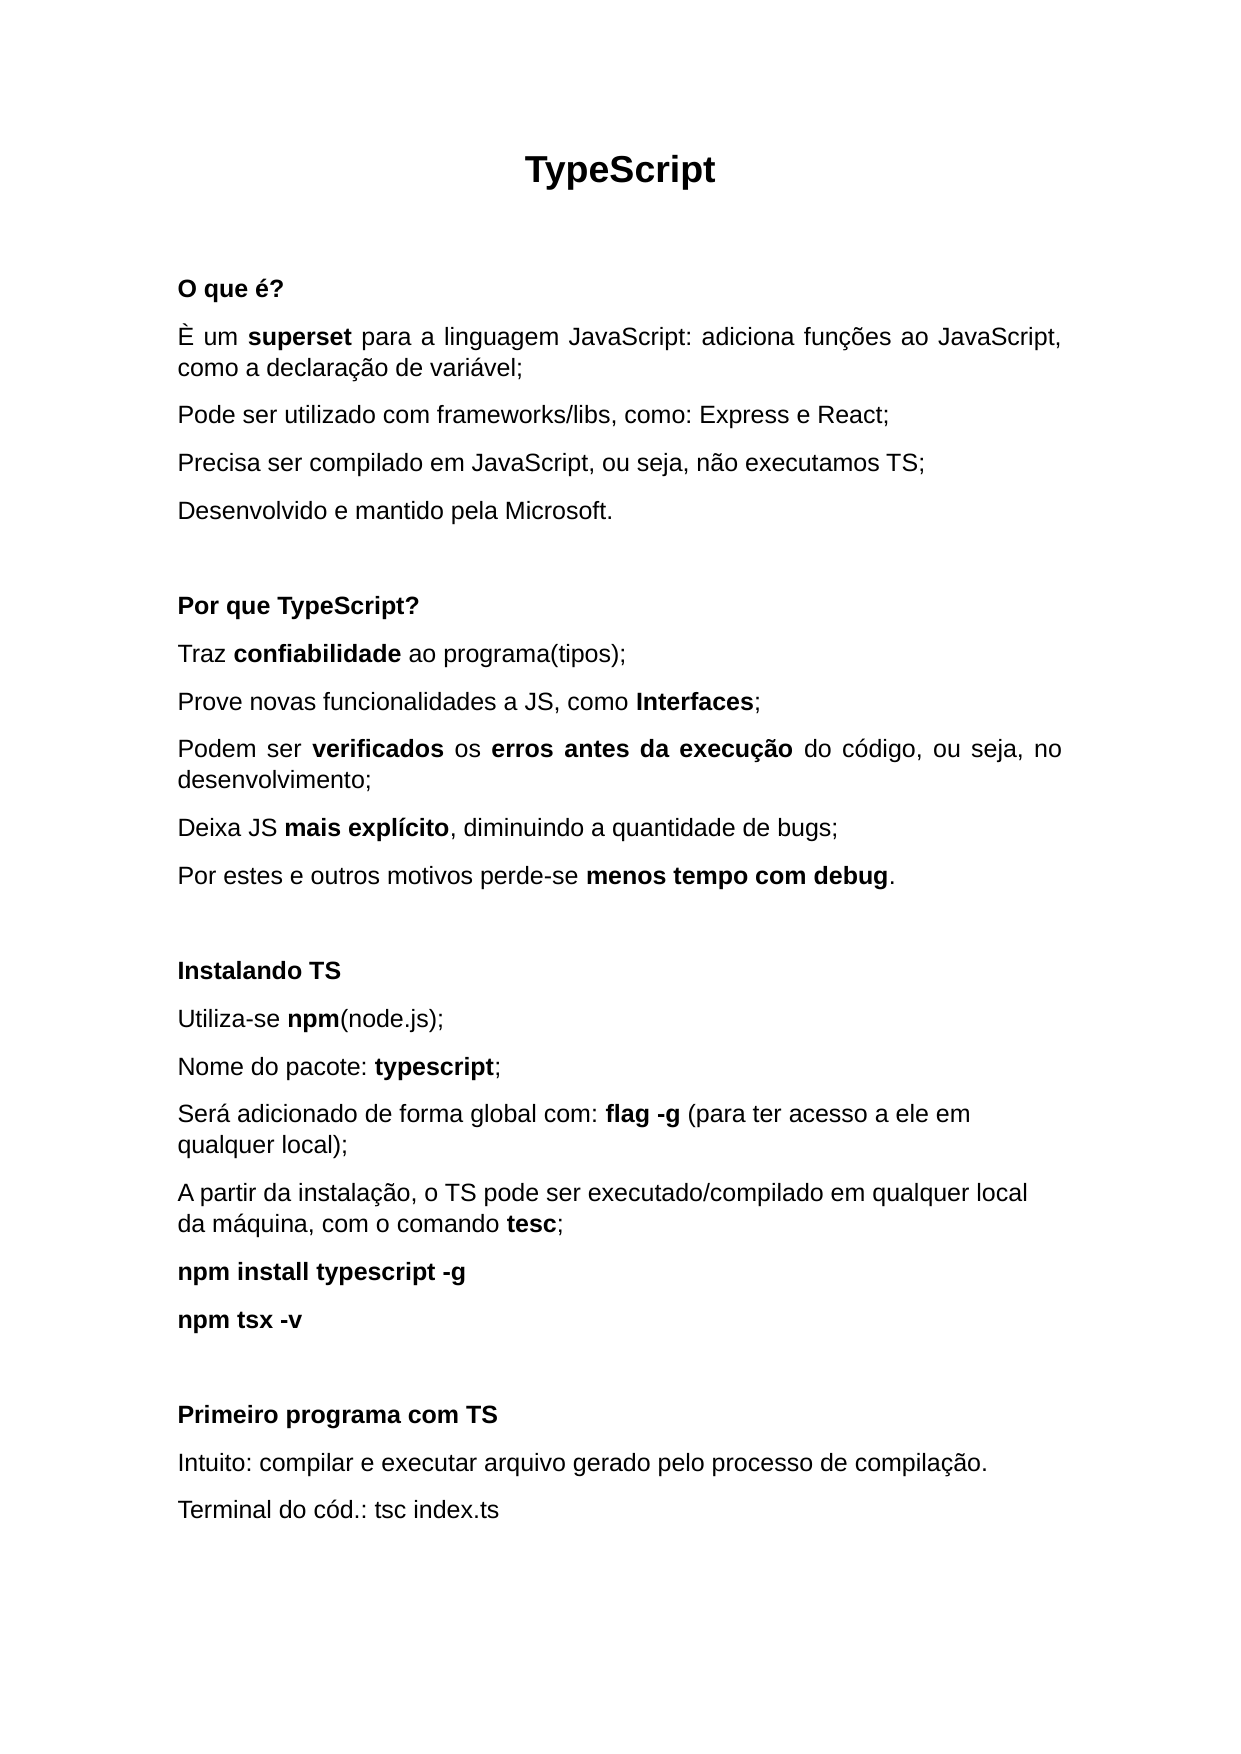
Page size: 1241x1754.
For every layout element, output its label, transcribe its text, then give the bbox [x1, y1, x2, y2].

text Terminal do cód.: tsc index.ts [177, 1496, 1063, 1524]
text Será adicionado de forma global com: flag -g (para ter acesso a ele em qualquer local); [177, 1099, 1063, 1159]
text TypeScript [177, 148, 1063, 191]
text Deixa JS mais explícito, diminuindo a quantidade de bugs; [177, 813, 1063, 842]
text Utiliza-se npm(node.js); [177, 1004, 1063, 1033]
text È um superset para a linguagem JavaScript: adiciona funções ao JavaScript, como a declaração de variável; [177, 322, 1063, 382]
text Por que TypeScript? [177, 591, 1063, 620]
text npm install typescript -g [177, 1257, 1063, 1286]
text Desenvolvido e mantido pela Microsoft. [177, 496, 1063, 525]
text Pode ser utilizado com frameworks/libs, como: Express e React; [177, 401, 1063, 429]
text npm tsx -v [177, 1305, 1063, 1333]
text Traz confiabilidade ao programa(tipos); [177, 639, 1063, 668]
text Podem ser verificados os erros antes da execução do código, ou seja, no desenvolvimento; [177, 734, 1063, 794]
text Prove novas funcionalidades a JS, como Interfaces; [177, 687, 1063, 716]
text Primeiro programa com TS [177, 1400, 1063, 1429]
text Precisa ser compilado em JavaScript, ou seja, não executamos TS; [177, 448, 1063, 477]
text O que é? [177, 274, 1063, 303]
text Intuito: compilar e executar arquivo gerado pelo processo de compilação. [177, 1448, 1063, 1477]
text Instalando TS [177, 956, 1063, 985]
text Por estes e outros motivos perde-se menos tempo com debug. [177, 861, 1063, 890]
text Nome do pacote: typescript; [177, 1052, 1063, 1081]
text A partir da instalação, o TS pode ser executado/compilado em qualquer local da máquina, com o comando tesc; [177, 1178, 1063, 1238]
